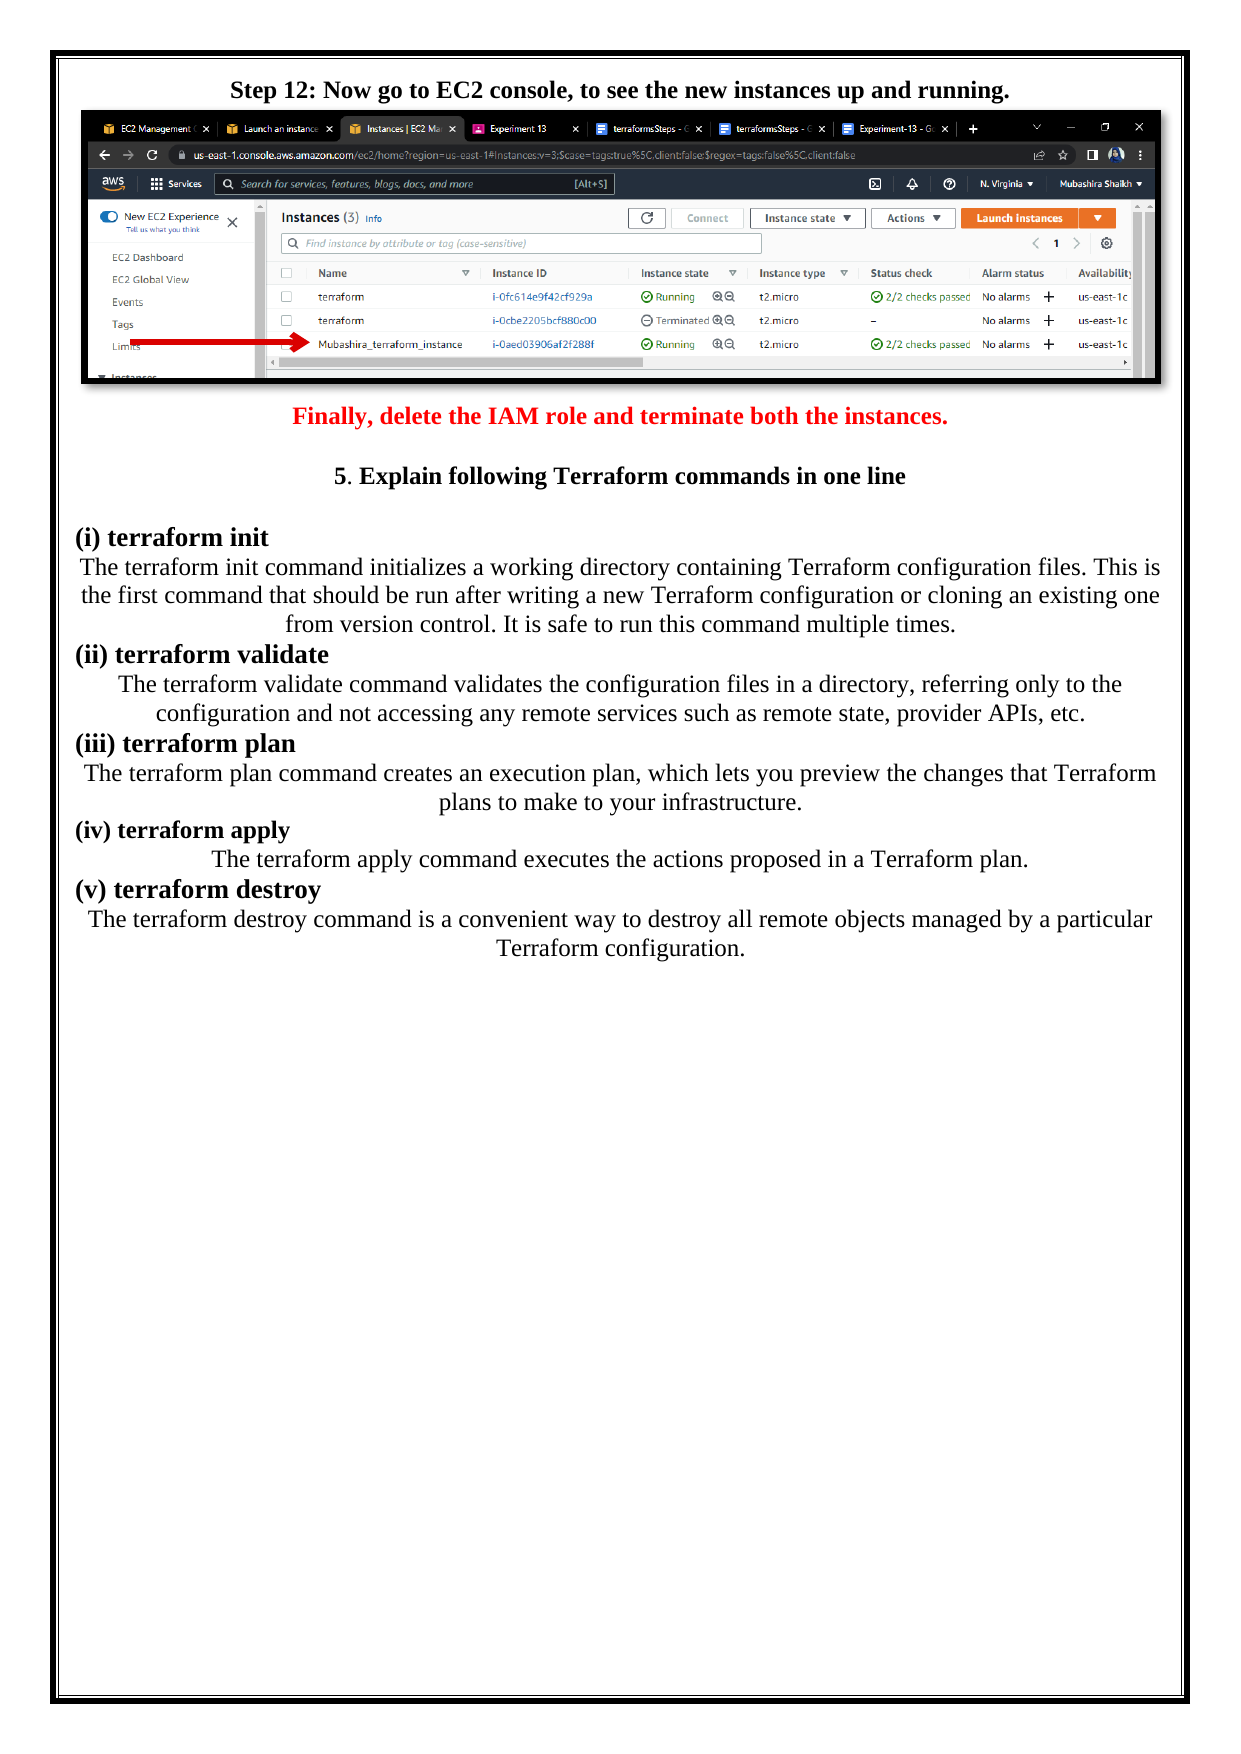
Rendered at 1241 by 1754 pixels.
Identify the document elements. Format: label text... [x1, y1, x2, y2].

text The terraform apply command executes the actions proposed in a Terraform plan. [75, 844, 1165, 873]
text The terraform destroy command is a convenient way to destroy all remote objects managed by a particular Terraform configuration. [75, 904, 1165, 961]
text 5. Explain following Terraform commands in one line [75, 461, 1165, 489]
text The terraform validate command validates the configuration files in a directory, referring only to the configuration and not accessing any remote services such as remote state, provider APIs, etc. [75, 669, 1165, 727]
text (iv) terraform apply [75, 815, 1165, 844]
text (ii) terraform validate [75, 638, 1165, 669]
text (i) terraform init [75, 521, 1165, 552]
text Finally, delete the IAM role and terminate both the instances. [75, 401, 1165, 429]
picture [88, 116, 1155, 378]
text Step 12: Now go to EC2 console, to see the new instances up and running. [75, 75, 1165, 104]
text (v) terraform destroy [75, 873, 1165, 904]
text The terraform init command initializes a working directory containing Terraform configuration files. This is the first command that should be run after writing a new Terraform configuration or cloning an existing one from version control. It is safe to run this command multiple times. [75, 552, 1165, 638]
text (iii) terraform plan [75, 727, 1165, 758]
text The terraform plan command creates an execution plan, which lets you preview the changes that Terraform plans to make to your infrastructure. [75, 758, 1165, 815]
